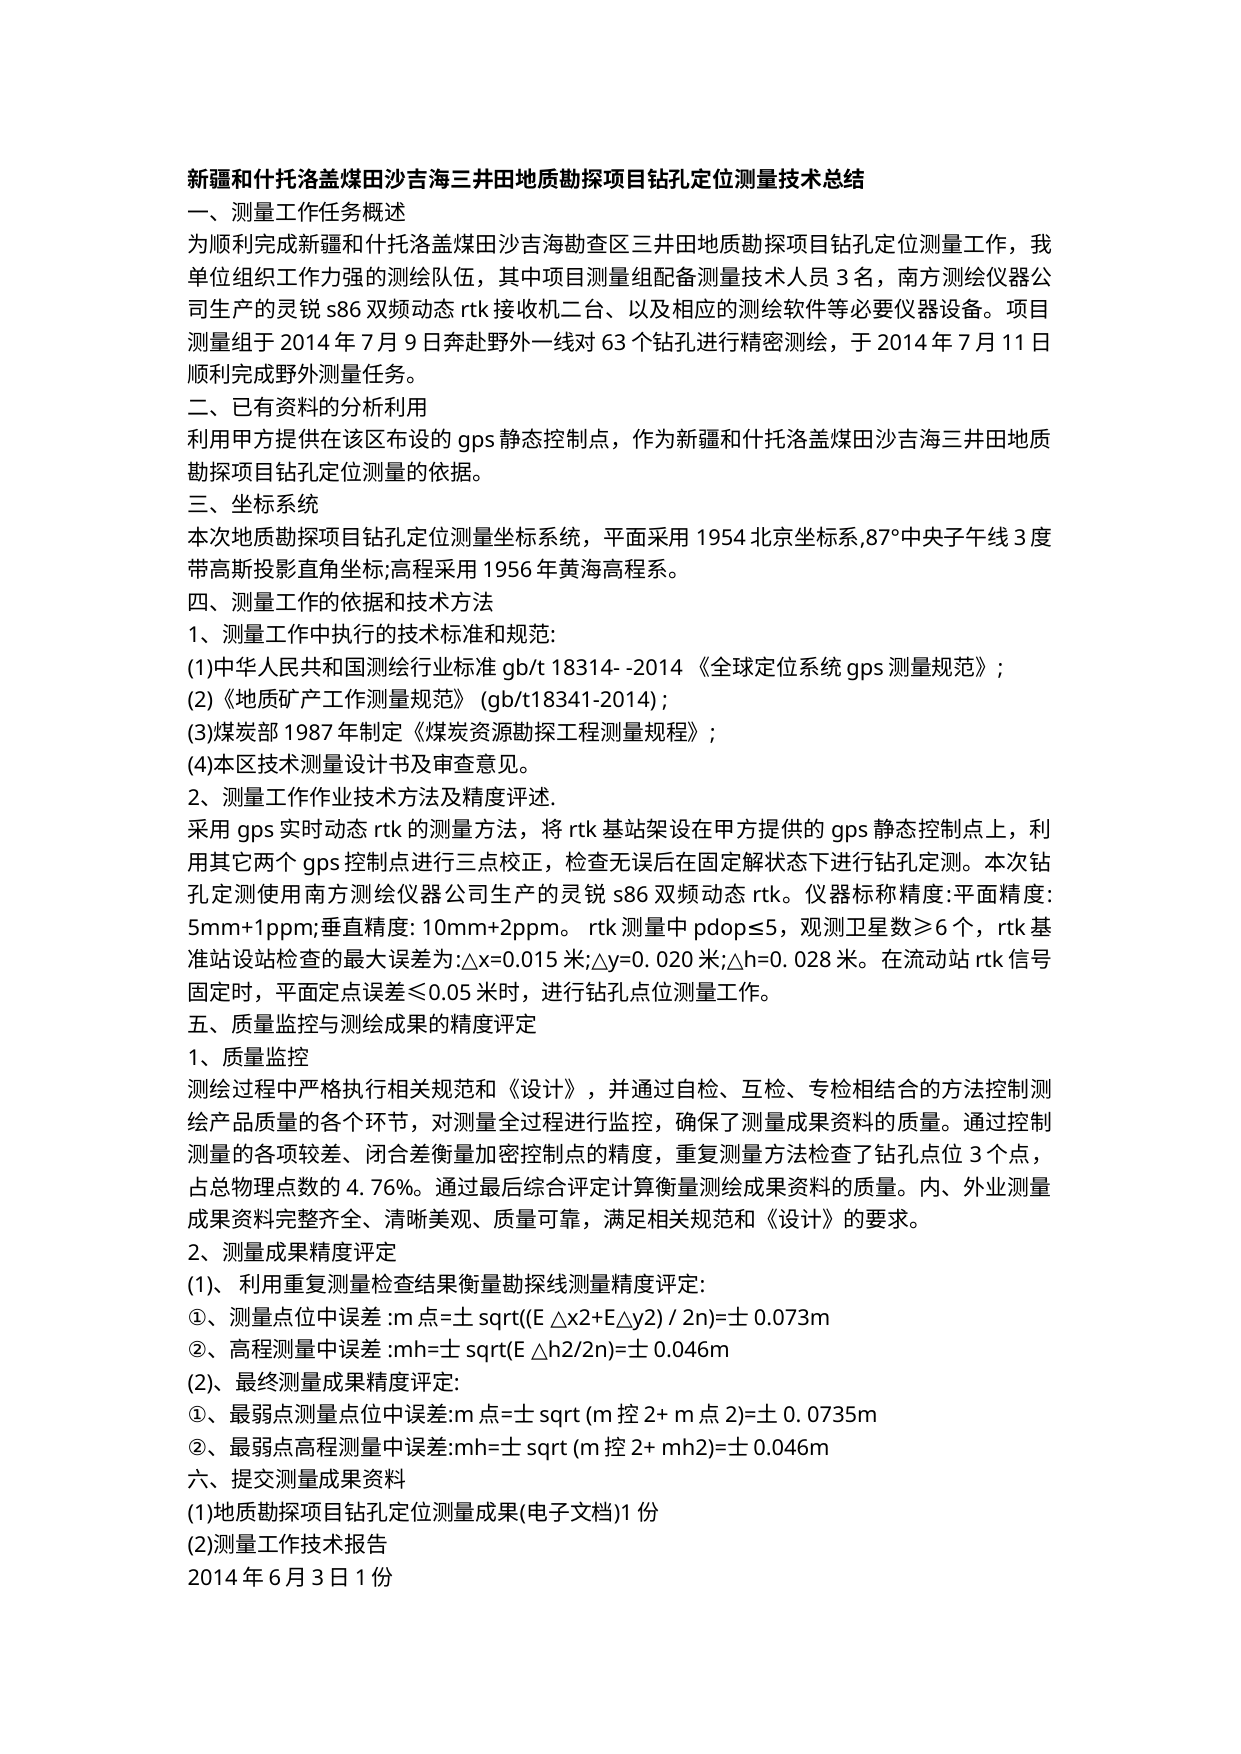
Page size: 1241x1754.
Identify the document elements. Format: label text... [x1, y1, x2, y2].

text (2)《地质矿产工作测量规范》 (gb/t18341-2014) ; [187, 682, 1053, 714]
text 测绘过程中严格执行相关规范和《设计》，并通过自检、互检、专检相结合的方法控制测绘产品质量的各个环节，对测量全过程进行监控，确保了测量成果资料的质量。通过控制测量的各项较差、闭合差衡量加密控制点的精度，重复测量方法检查了钻孔点位3个点，占总物理点数的4. 76%。通过最后综合评定计算衡量测绘成果资料的质量。内、外业测量成果资料完整齐全、清晰美观、质量可靠，满足相关规范和《设计》的要求。 [187, 1072, 1053, 1234]
text 为顺利完成新疆和什托洛盖煤田沙吉海勘查区三井田地质勘探项目钻孔定位测量工作，我单位组织工作力强的测绘队伍，其中项目测量组配备测量技术人员3名，南方测绘仪器公司生产的灵锐s86双频动态rtk接收机二台、以及相应的测绘软件等必要仪器设备。项目测量组于2014年7月9日奔赴野外一线对63个钻孔进行精密测绘，于2014年7月11日顺利完成野外测量任务。 [187, 227, 1053, 389]
text 五、质量监控与测绘成果的精度评定 [187, 1007, 1053, 1039]
text ②、高程测量中误差 :mh=士sqrt(E △h2/2n)=士0.046m [187, 1332, 1053, 1364]
text (2)测量工作技术报告 [187, 1527, 1053, 1559]
text ①、测量点位中误差 :m点=土sqrt((E △x2+E△y2) / 2n)=士0.073m [187, 1299, 1053, 1332]
text 利用甲方提供在该区布设的gps静态控制点，作为新疆和什托洛盖煤田沙吉海三井田地质勘探项目钻孔定位测量的依据。 [187, 422, 1053, 487]
text (1)、 利用重复测量检查结果衡量勘探线测量精度评定: [187, 1267, 1053, 1299]
text 一、测量工作任务概述 [187, 194, 1053, 227]
text 1、质量监控 [187, 1039, 1053, 1072]
text ①、最弱点测量点位中误差:m点=士sqrt (m控2+ m点2)=土0. 0735m [187, 1397, 1053, 1429]
text 六、提交测量成果资料 [187, 1462, 1053, 1494]
text 新疆和什托洛盖煤田沙吉海三井田地质勘探项目钻孔定位测量技术总结 [187, 162, 1053, 194]
text 本次地质勘探项目钻孔定位测量坐标系统，平面采用1954北京坐标系,87°中央子午线3度带高斯投影直角坐标;高程采用1956年黄海高程系。 [187, 519, 1053, 584]
text 二、已有资料的分析利用 [187, 389, 1053, 422]
text 2、测量工作作业技术方法及精度评述. [187, 779, 1053, 812]
text (4)本区技术测量设计书及审查意见。 [187, 747, 1053, 779]
text 2、测量成果精度评定 [187, 1234, 1053, 1267]
text ②、最弱点高程测量中误差:mh=士sqrt (m控2+ mh2)=士0.046m [187, 1429, 1053, 1462]
text 2014年6月3日1份 [187, 1559, 1053, 1592]
text 1、测量工作中执行的技术标准和规范: [187, 617, 1053, 649]
text 三、坐标系统 [187, 487, 1053, 519]
text 采用gps实时动态rtk的测量方法，将rtk基站架设在甲方提供的gps静态控制点上，利用其它两个gps控制点进行三点校正，检查无误后在固定解状态下进行钻孔定测。本次钻孔定测使用南方测绘仪器公司生产的灵锐s86双频动态rtk。仪器标称精度:平面精度: 5mm+1ppm;垂直精度: 10mm+2ppm。 rtk测量中pdop≤5，观测卫星数≥6个，rtk基准站设站检查的最大误差为:△x=0.015米;△y=0. 020米;△h=0. 028米。在流动站rtk信号固定时，平面定点误差≤0.05米时，进行钻孔点位测量工作。 [187, 812, 1053, 1007]
text (2)、最终测量成果精度评定: [187, 1364, 1053, 1397]
text 四、测量工作的依据和技术方法 [187, 584, 1053, 617]
text (3)煤炭部1987年制定《煤炭资源勘探工程测量规程》; [187, 714, 1053, 747]
text (1)地质勘探项目钻孔定位测量成果(电子文档)1份 [187, 1494, 1053, 1527]
text (1)中华人民共和国测绘行业标准gb/t 18314- -2014 《全球定位系统gps测量规范》; [187, 649, 1053, 682]
